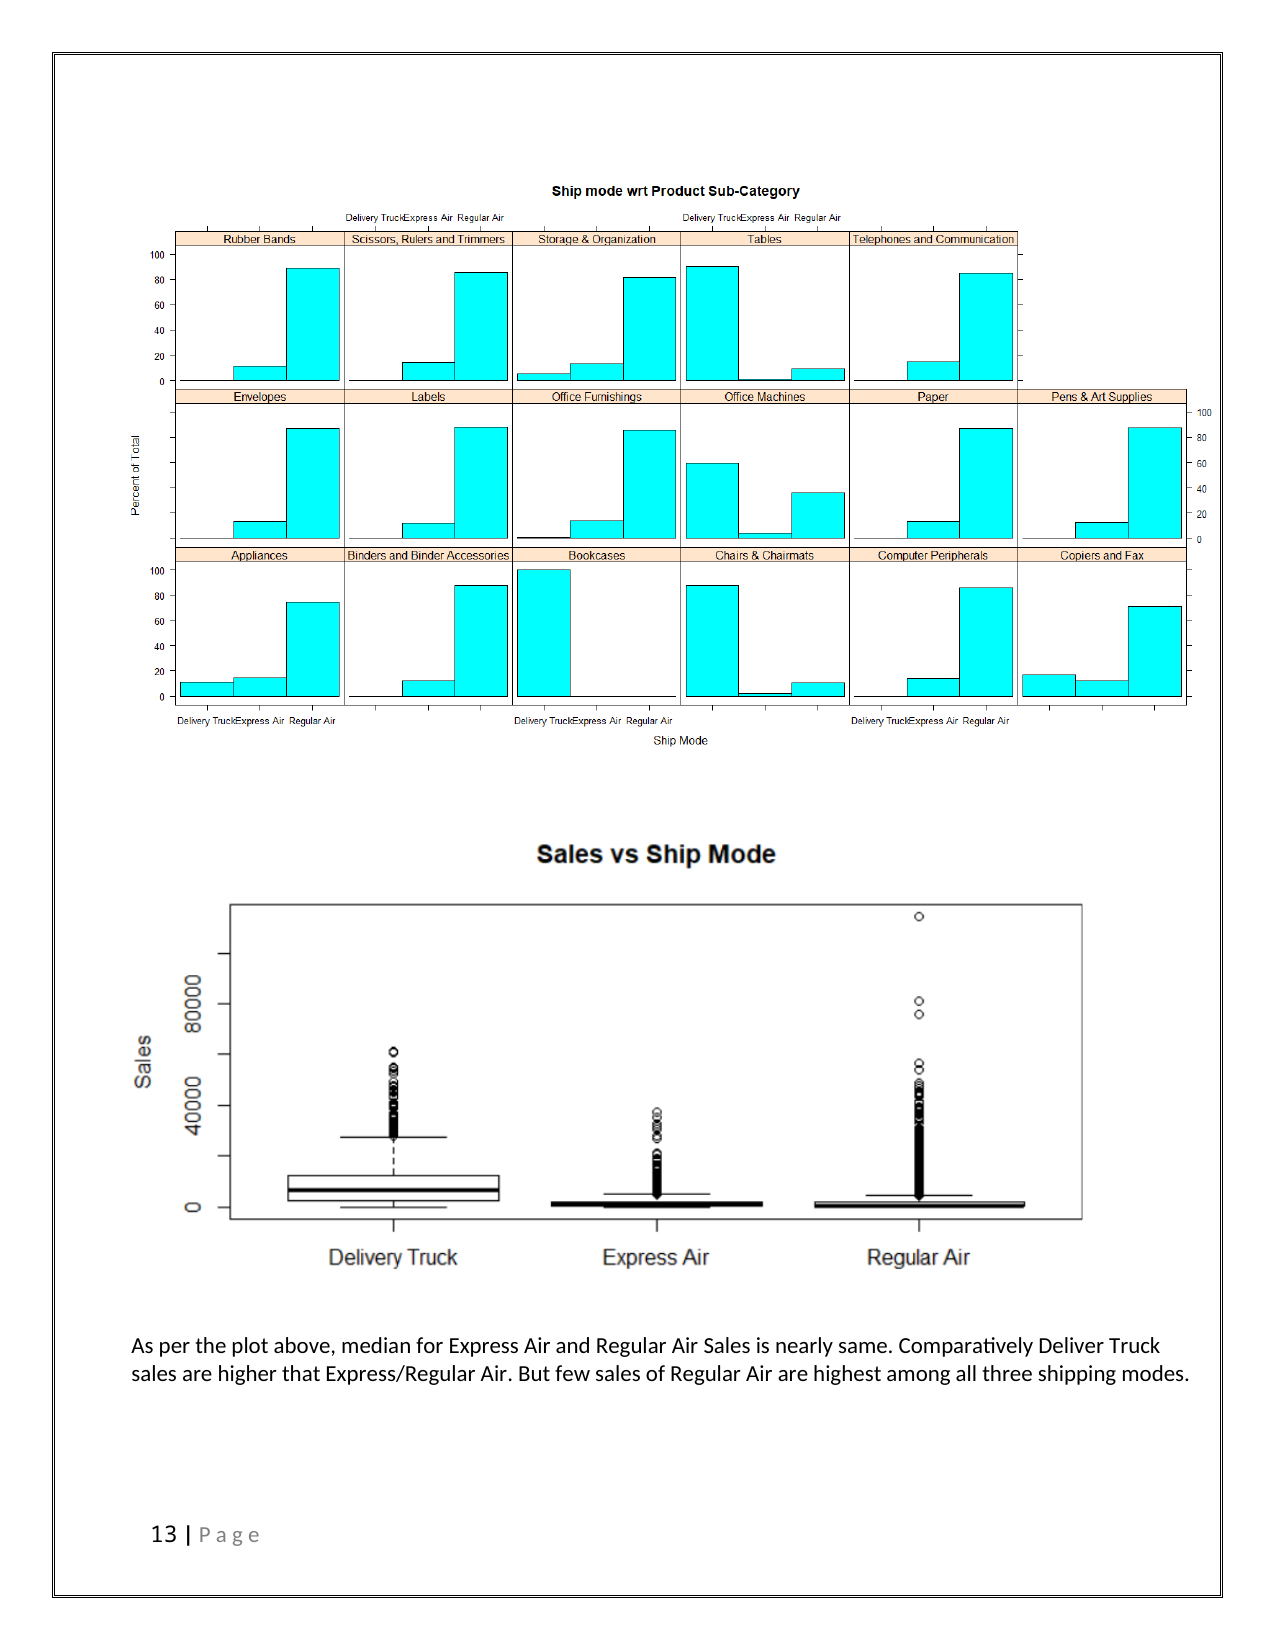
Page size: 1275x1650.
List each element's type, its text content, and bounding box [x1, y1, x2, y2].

picture [131, 181, 1213, 747]
text As per the plot above, median for Express Air and Regular Air Sales is nearly same. Comparatively Deliver Truck sales are higher that Express/Regular Air. But few sales of Regular Air are highest among all three shipping modes. [131, 1331, 1212, 1387]
picture [131, 840, 1083, 1272]
